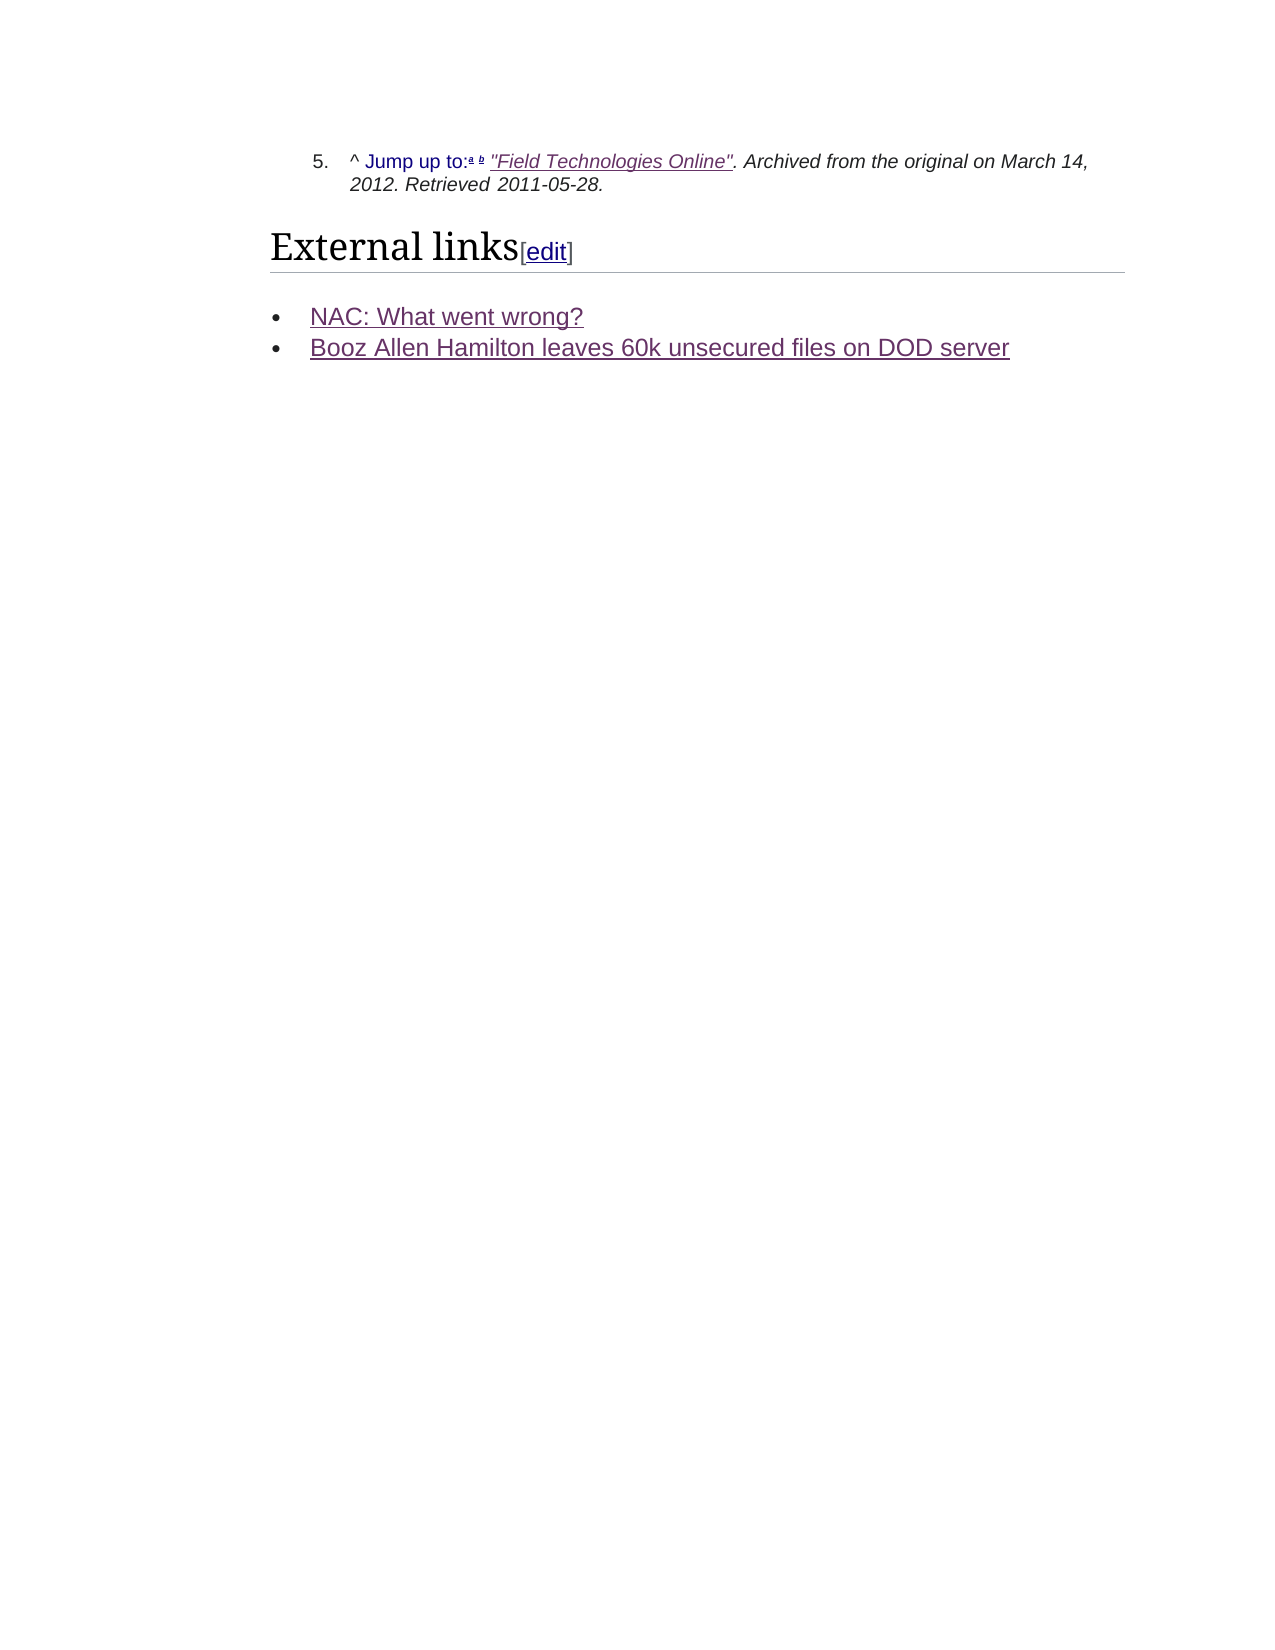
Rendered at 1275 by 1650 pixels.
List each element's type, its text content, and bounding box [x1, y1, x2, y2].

list ^ Jump up to:a b "Field Technologies Online". Archived from the original on March 14, 2012. Retrieved 2011-05-28. [312, 150, 1125, 195]
text External links[edit] [270, 220, 1125, 272]
list Booz Allen Hamilton leaves 60k unsecured files on DOD server [272, 333, 1125, 362]
list NAC: What went wrong? [272, 302, 1125, 331]
